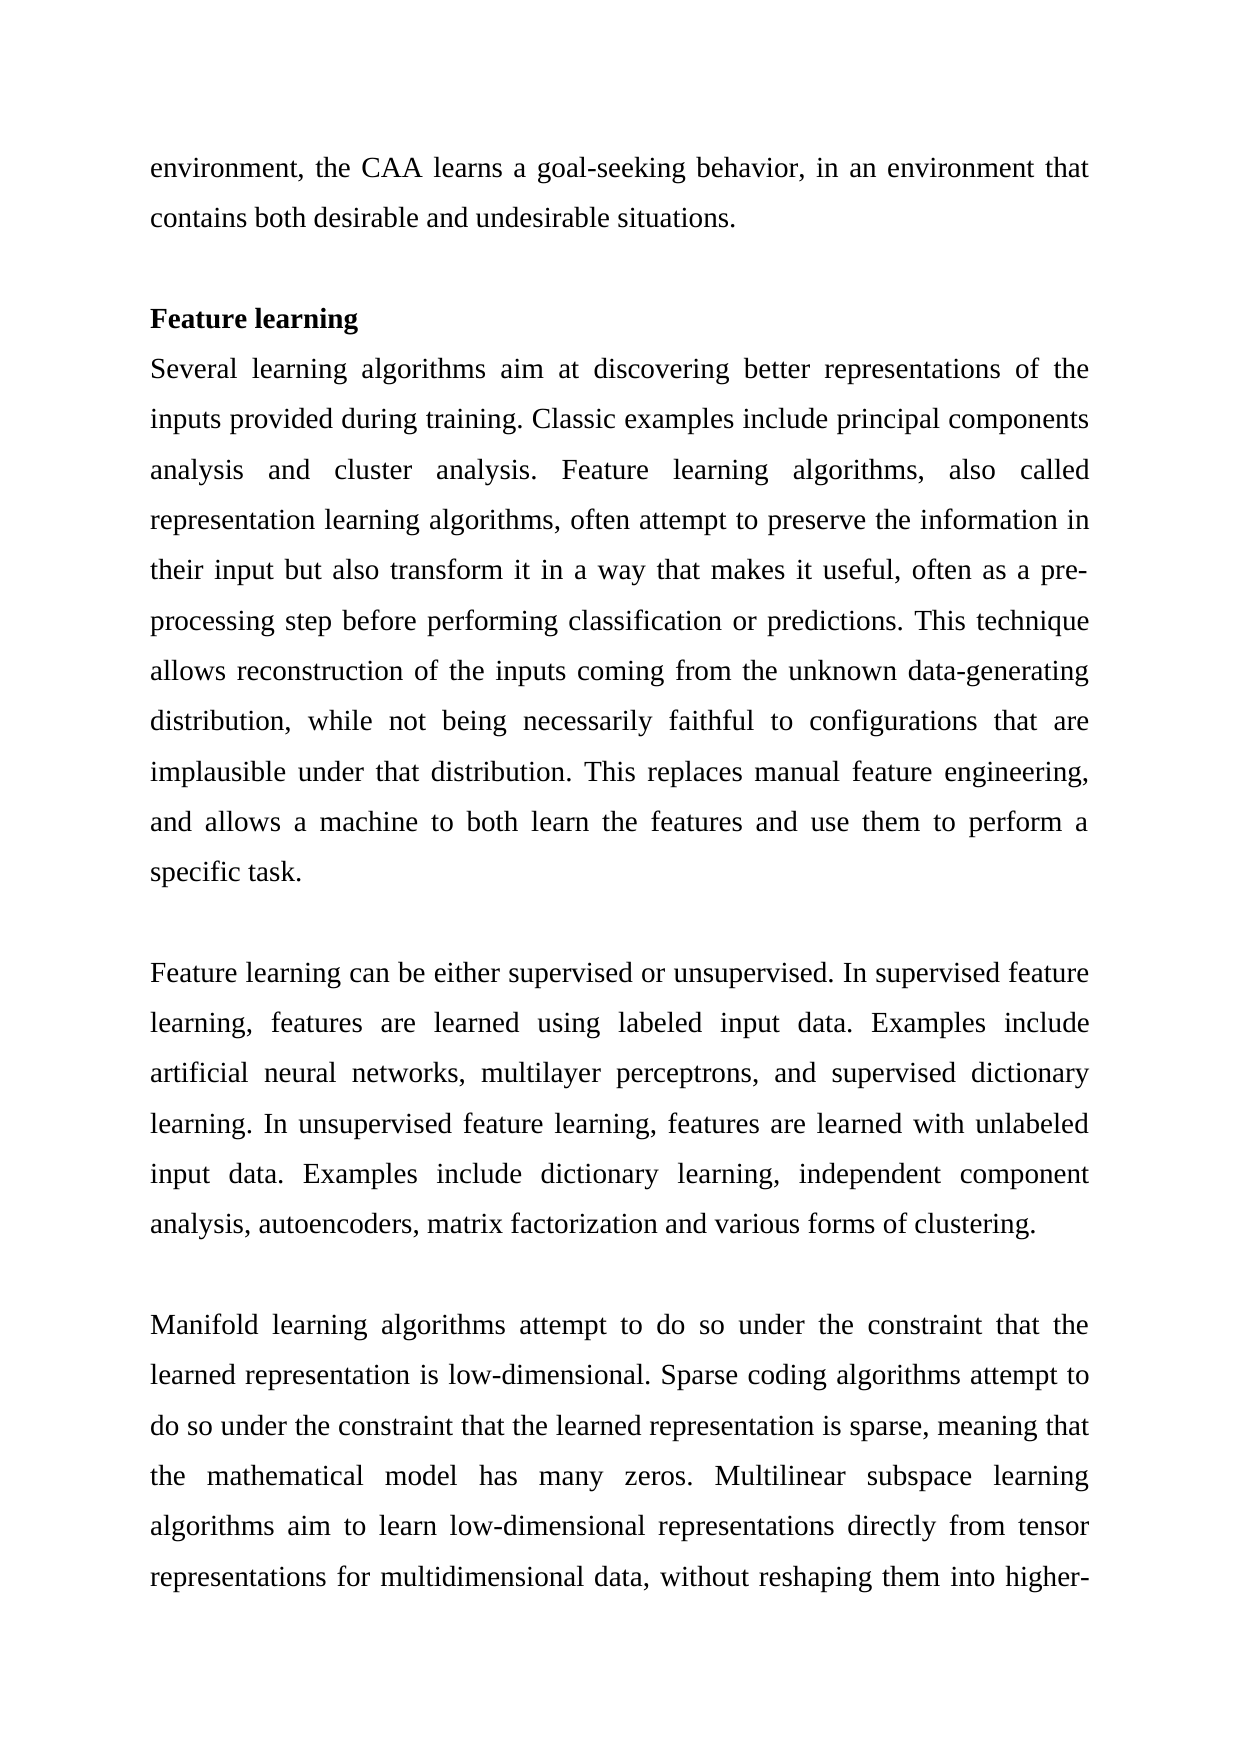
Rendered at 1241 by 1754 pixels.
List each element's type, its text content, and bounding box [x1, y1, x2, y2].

text Several learning algorithms aim at discovering better representations of the inputs provided during training. Classic examples include principal components analysis and cluster analysis. Feature learning algorithms, also called representation learning algorithms, often attempt to preserve the information in their input but also transform it in a way that makes it useful, often as a pre-processing step before performing classification or predictions. This technique allows reconstruction of the inputs coming from the unknown data-generating distribution, while not being necessarily faithful to configurations that are implausible under that distribution. This replaces manual feature engineering, and allows a machine to both learn the features and use them to perform a specific task. [150, 351, 1090, 888]
text Feature learning can be either supervised or unsupervised. In supervised feature learning, features are learned using labeled input data. Examples include artificial neural networks, multilayer perceptrons, and supervised dictionary learning. In unsupervised feature learning, features are learned with unlabeled input data. Examples include dictionary learning, independent component analysis, autoencoders, matrix factorization and various forms of clustering. [150, 955, 1090, 1240]
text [150, 1307, 1090, 1592]
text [150, 150, 1090, 234]
text Feature learning [150, 301, 1090, 334]
